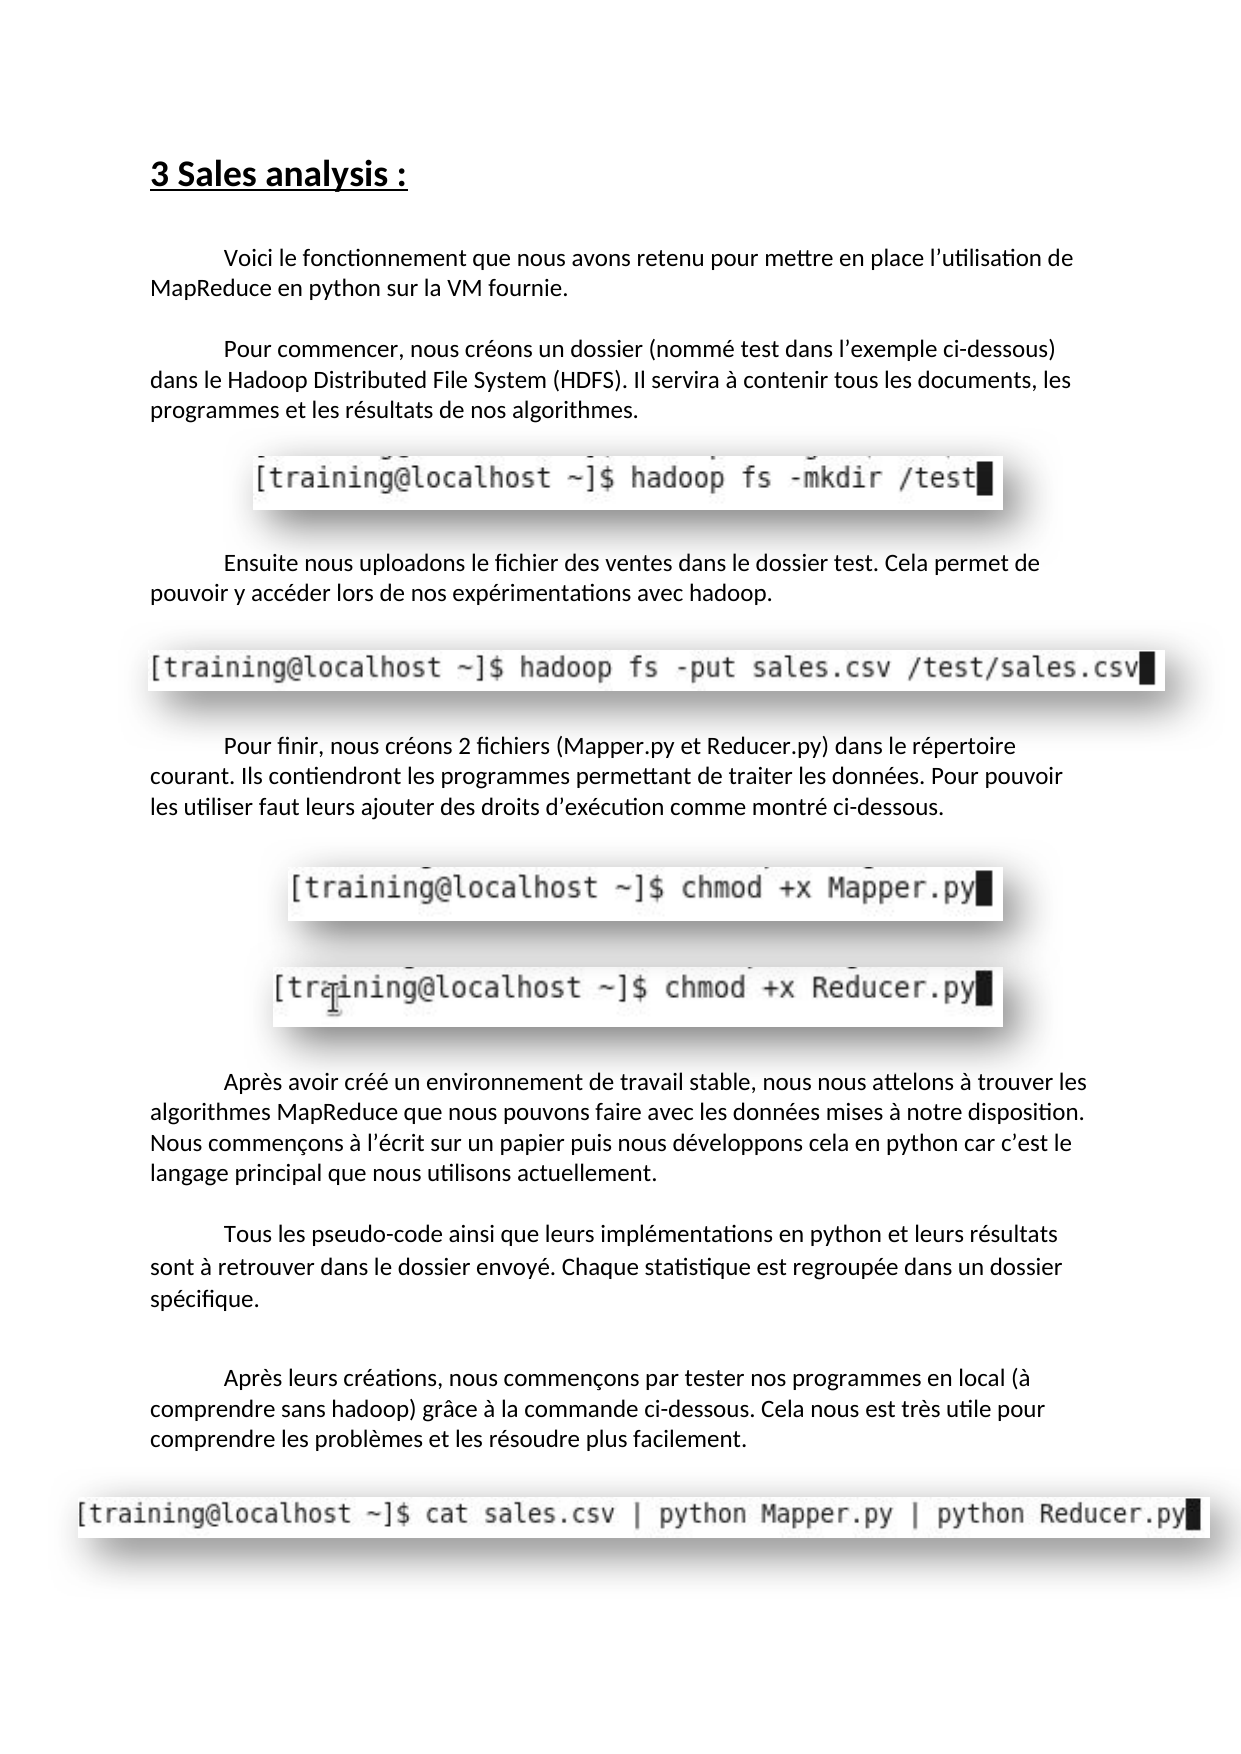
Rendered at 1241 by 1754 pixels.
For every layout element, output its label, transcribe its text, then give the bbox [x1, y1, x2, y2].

text Après leurs créations, nous commençons par tester nos programmes en local (à comprendre sans hadoop) grâce à la commande ci-dessous. Cela nous est très utile pour comprendre les problèmes et les résoudre plus facilement. [150, 1362, 1090, 1454]
text Ensuite nous uploadons le fichier des ventes dans le dossier test. Cela permet de pouvoir y accéder lors de nos expérimentations avec hadoop. [150, 547, 1090, 608]
picture [78, 1497, 1210, 1538]
text Pour finir, nous créons 2 fichiers (Mapper.py et Reducer.py) dans le répertoire courant. Ils contiendront les programmes permettant de traiter les données. Pour pouvoir les utiliser faut leurs ajouter des droits d’exécution comme montré ci-dessous. [150, 730, 1090, 822]
picture [273, 967, 1003, 1027]
picture [148, 650, 1165, 691]
text 3 Sales analysis : [150, 150, 1090, 196]
picture [288, 867, 1003, 921]
text Voici le fonctionnement que nous avons retenu pour mettre en place l’utilisation de MapReduce en python sur la VM fournie. [150, 242, 1090, 303]
text Pour commencer, nous créons un dossier (nommé test dans l’exemple ci-dessous) dans le Hadoop Distributed File System (HDFS). Il servira à contenir tous les documents, les programmes et les résultats de nos algorithmes. [150, 333, 1090, 425]
text Tous les pseudo-code ainsi que leurs implémentations en python et leurs résultats sont à retrouver dans le dossier envoyé. Chaque statistique est regroupée dans un dossier spécifique. [150, 1218, 1090, 1313]
text Après avoir créé un environnement de travail stable, nous nous attelons à trouver les algorithmes MapReduce que nous pouvons faire avec les données mises à notre disposition. Nous commençons à l’écrit sur un papier puis nous développons cela en python car c’est le langage principal que nous utilisons actuellement. [150, 1066, 1090, 1188]
picture [253, 456, 1003, 510]
